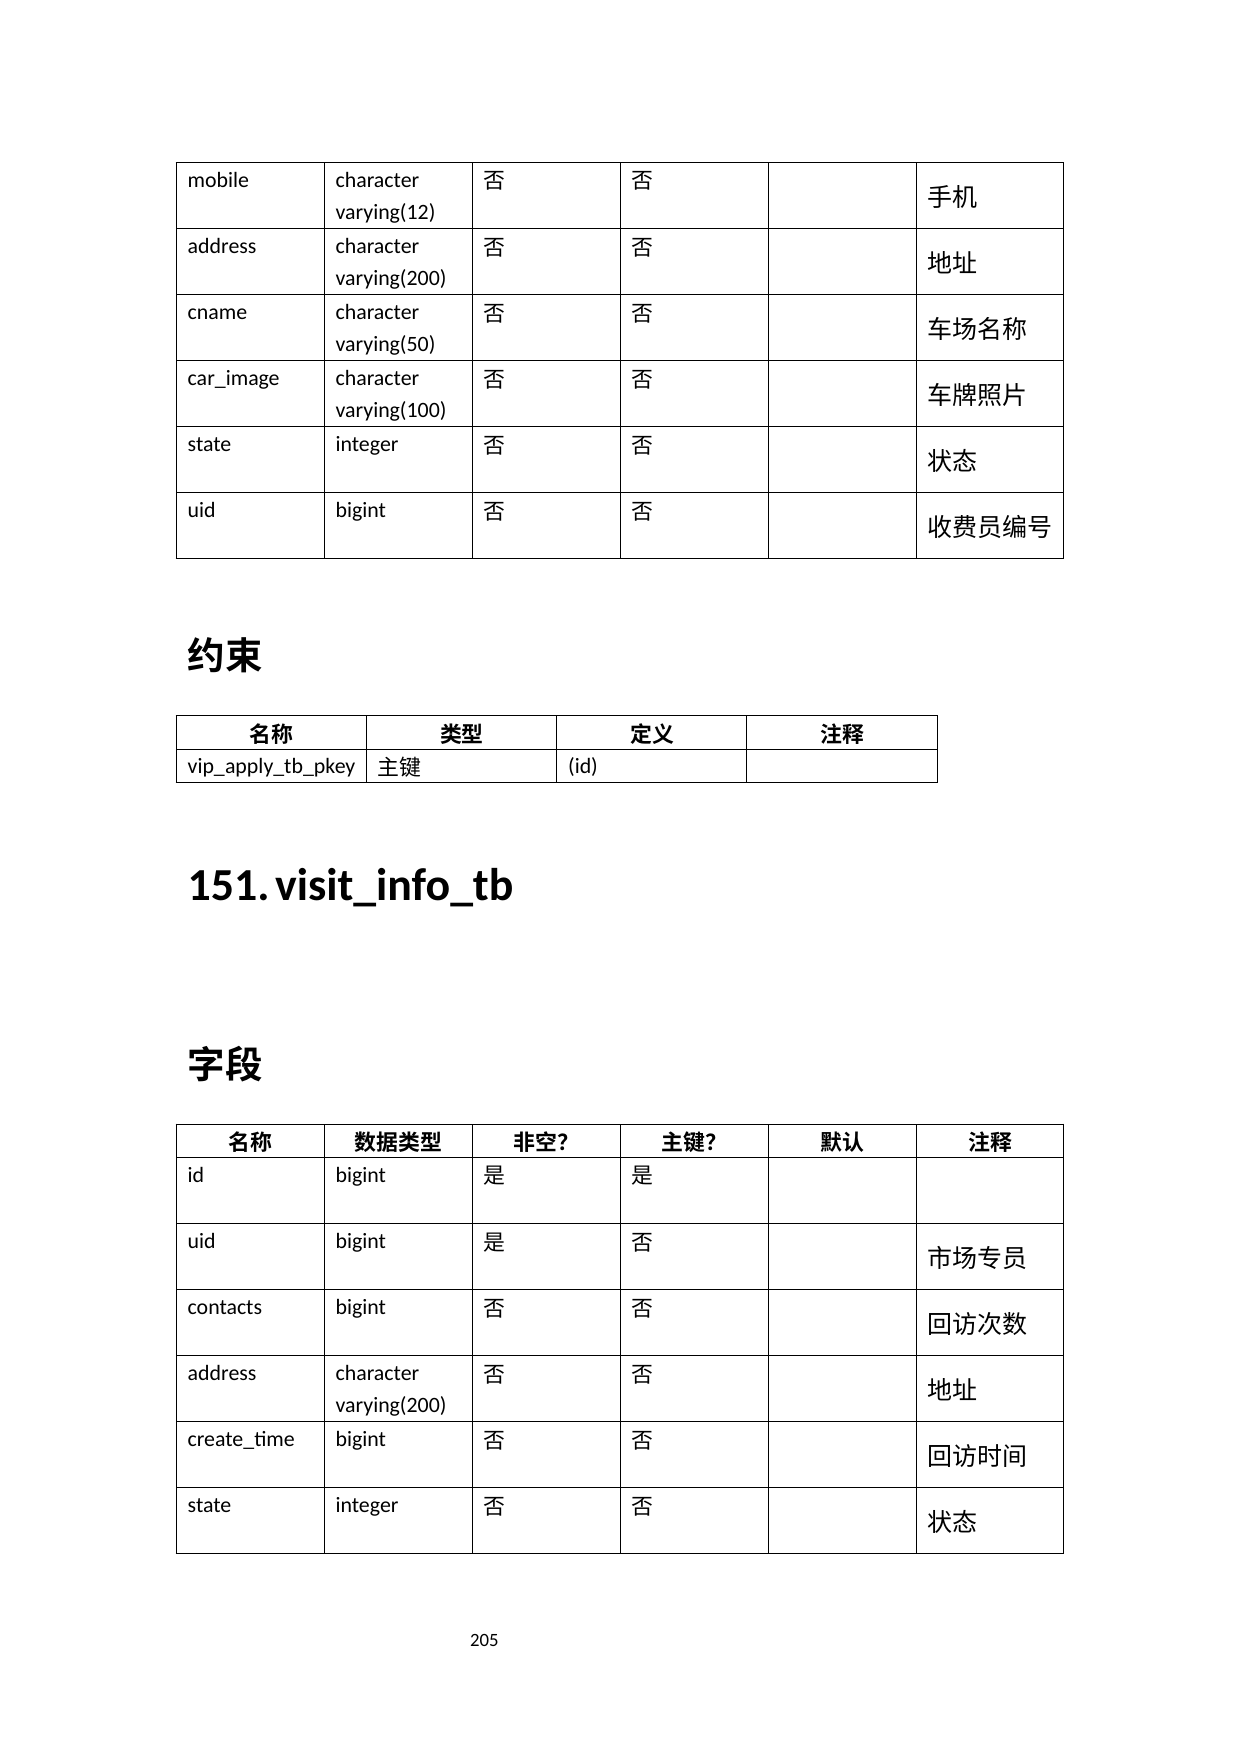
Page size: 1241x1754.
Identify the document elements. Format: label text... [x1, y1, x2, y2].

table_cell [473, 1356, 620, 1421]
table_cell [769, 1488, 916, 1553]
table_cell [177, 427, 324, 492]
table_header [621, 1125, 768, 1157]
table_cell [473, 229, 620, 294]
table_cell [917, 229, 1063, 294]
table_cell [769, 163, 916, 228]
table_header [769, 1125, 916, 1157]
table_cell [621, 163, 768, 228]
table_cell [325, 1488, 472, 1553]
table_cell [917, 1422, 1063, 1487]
subtitle visit_info_tb [187, 851, 1053, 916]
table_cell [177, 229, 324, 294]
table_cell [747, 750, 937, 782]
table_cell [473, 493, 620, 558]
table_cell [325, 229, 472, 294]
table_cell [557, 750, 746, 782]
subtitle 字段 [187, 1029, 1053, 1094]
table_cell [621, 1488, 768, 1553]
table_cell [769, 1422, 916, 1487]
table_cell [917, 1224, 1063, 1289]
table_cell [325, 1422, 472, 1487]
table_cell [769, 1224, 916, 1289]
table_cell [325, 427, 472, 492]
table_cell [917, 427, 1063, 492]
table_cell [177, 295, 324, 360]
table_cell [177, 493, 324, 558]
subtitle 约束 [187, 621, 1053, 686]
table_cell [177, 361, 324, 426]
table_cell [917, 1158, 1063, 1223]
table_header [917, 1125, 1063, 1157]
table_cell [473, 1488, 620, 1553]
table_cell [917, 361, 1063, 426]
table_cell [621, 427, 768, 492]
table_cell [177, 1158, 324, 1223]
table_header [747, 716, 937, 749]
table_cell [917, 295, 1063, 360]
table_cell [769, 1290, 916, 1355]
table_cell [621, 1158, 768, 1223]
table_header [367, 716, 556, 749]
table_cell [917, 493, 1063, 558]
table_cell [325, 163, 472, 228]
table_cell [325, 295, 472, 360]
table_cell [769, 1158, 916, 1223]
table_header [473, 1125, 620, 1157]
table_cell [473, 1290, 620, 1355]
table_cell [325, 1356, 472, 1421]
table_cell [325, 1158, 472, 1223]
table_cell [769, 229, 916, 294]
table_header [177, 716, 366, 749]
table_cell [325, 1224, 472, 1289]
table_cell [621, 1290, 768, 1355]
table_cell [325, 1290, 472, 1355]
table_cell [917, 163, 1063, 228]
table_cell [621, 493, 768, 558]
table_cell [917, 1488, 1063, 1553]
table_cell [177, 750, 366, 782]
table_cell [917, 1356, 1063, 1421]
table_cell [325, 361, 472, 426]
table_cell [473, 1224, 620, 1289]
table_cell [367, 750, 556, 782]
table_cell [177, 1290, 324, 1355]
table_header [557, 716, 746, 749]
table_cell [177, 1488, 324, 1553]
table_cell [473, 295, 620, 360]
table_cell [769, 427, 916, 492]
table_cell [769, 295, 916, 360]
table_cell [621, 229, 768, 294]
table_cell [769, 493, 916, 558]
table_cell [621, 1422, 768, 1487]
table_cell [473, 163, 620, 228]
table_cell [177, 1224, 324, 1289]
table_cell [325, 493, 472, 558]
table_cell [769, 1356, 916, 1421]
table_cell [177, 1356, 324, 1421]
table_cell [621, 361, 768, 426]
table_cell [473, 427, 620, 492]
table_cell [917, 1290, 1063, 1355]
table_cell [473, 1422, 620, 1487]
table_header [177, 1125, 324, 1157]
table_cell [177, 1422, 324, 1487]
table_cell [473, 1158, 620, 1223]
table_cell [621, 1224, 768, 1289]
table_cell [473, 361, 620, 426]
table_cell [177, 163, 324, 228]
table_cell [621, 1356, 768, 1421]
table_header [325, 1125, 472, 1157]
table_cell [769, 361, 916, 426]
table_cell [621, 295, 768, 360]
